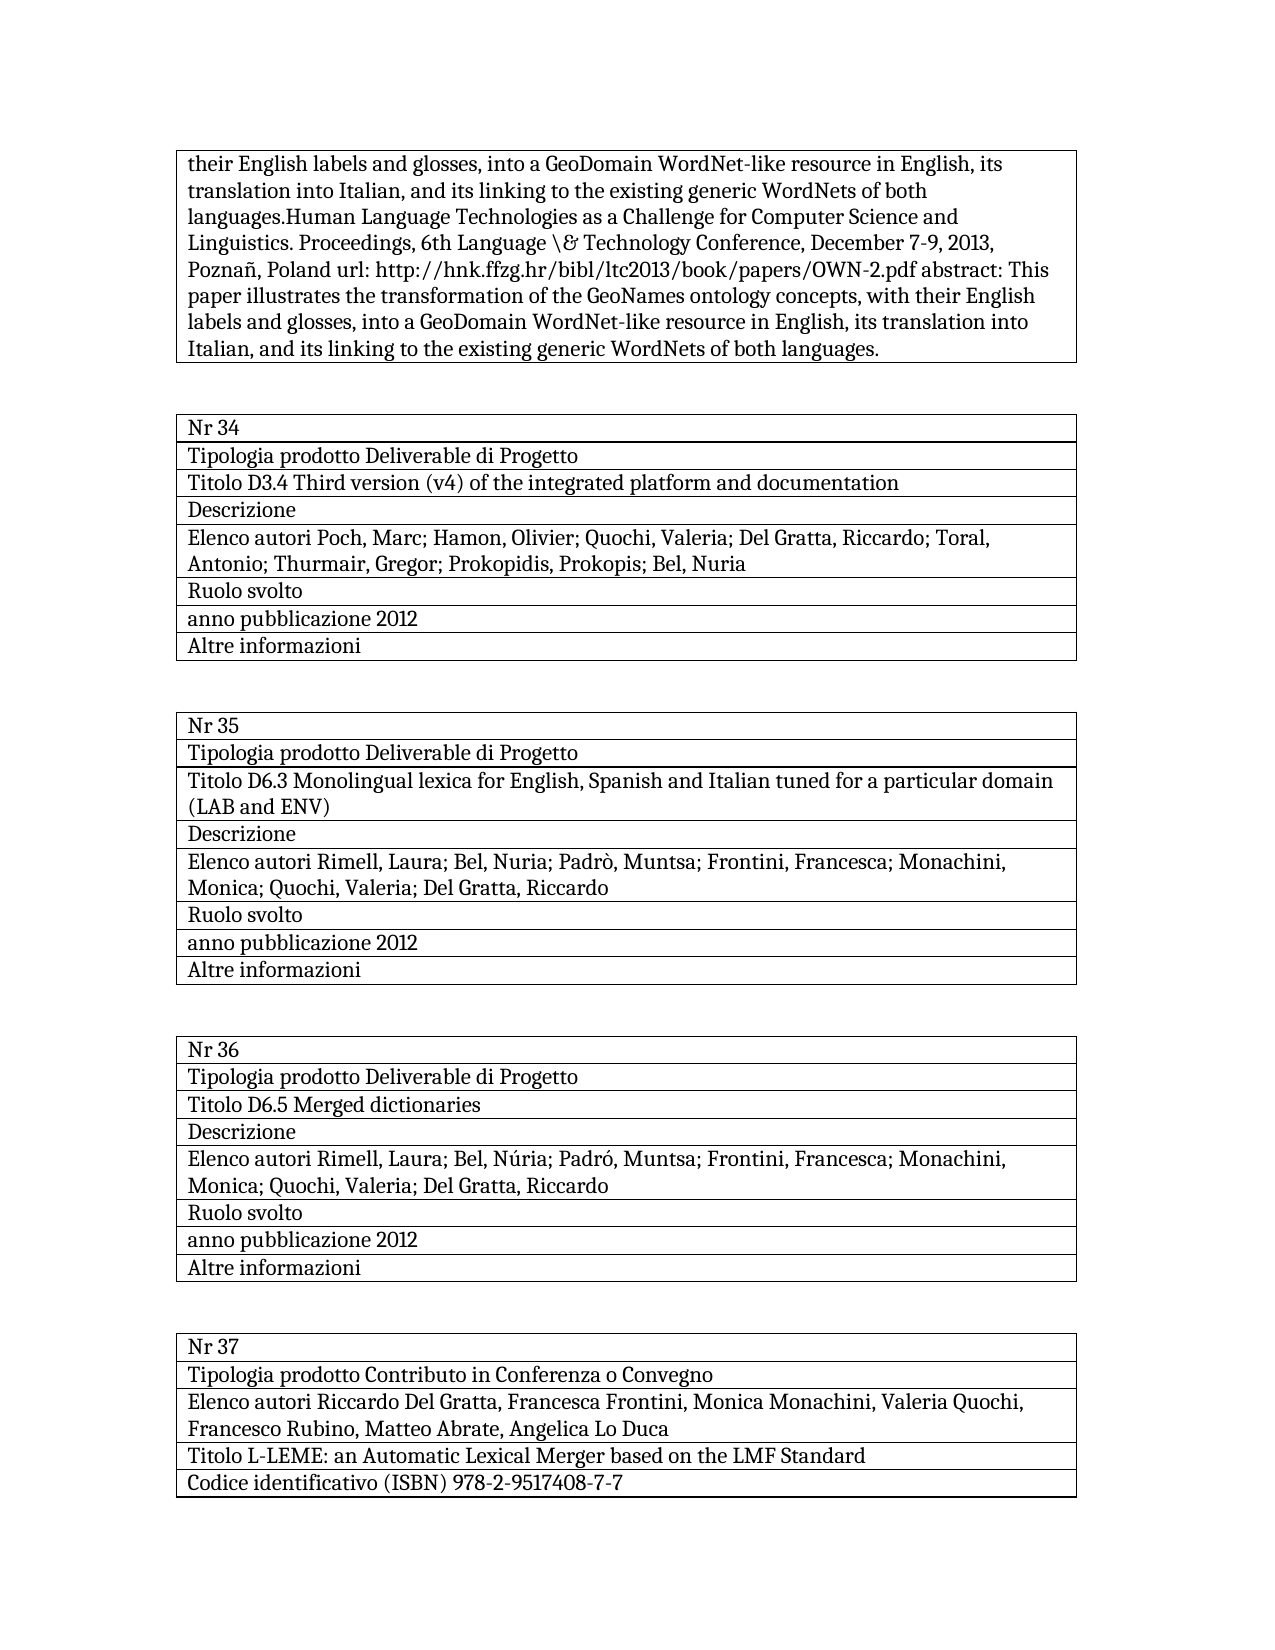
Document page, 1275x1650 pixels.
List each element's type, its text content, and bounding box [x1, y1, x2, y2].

table_cell Altre informazioni [177, 957, 1076, 983]
table_cell Titolo D6.5 Merged dictionaries [177, 1091, 1076, 1118]
table_cell Ruolo svolto [177, 578, 1076, 605]
table_cell Elenco autori Poch, Marc; Hamon, Olivier; Quochi, Valeria; Del Gratta, Riccardo; Toral, Antonio; Thurmair, Gregor; Prokopidis, Prokopis; Bel, Nuria [177, 525, 1076, 577]
table_cell Descrizione [177, 1119, 1076, 1145]
table_cell Descrizione [177, 497, 1076, 523]
table_cell Altre informazioni [177, 633, 1076, 659]
table_header Nr 35 [177, 713, 1076, 739]
table_cell Tipologia prodotto Deliverable di Progetto [177, 740, 1076, 766]
table_cell Tipologia prodotto Deliverable di Progetto [177, 443, 1076, 469]
table_cell Altre informazioni [177, 1255, 1076, 1281]
table_cell Titolo D6.3 Monolingual lexica for English, Spanish and Italian tuned for a particular domain (LAB and ENV) [177, 768, 1076, 820]
table_cell anno pubblicazione 2012 [177, 930, 1076, 956]
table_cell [177, 151, 1076, 362]
table_cell Ruolo svolto [177, 1200, 1076, 1226]
table_cell Elenco autori Rimell, Laura; Bel, Núria; Padró, Muntsa; Frontini, Francesca; Monachini, Monica; Quochi, Valeria; Del Gratta, Riccardo [177, 1146, 1076, 1199]
table_cell anno pubblicazione 2012 [177, 606, 1076, 632]
table_cell Elenco autori Riccardo Del Gratta, Francesca Frontini, Monica Monachini, Valeria Quochi, Francesco Rubino, Matteo Abrate, Angelica Lo Duca [177, 1389, 1076, 1442]
table_header Nr 34 [177, 415, 1076, 441]
table_cell anno pubblicazione 2012 [177, 1227, 1076, 1254]
table_cell Tipologia prodotto Deliverable di Progetto [177, 1064, 1076, 1090]
table_header Nr 37 [177, 1334, 1076, 1361]
table_cell Codice identificativo (ISBN) 978-2-9517408-7-7 [177, 1470, 1076, 1496]
table_cell Descrizione [177, 821, 1076, 847]
table_cell Titolo D3.4 Third version (v4) of the integrated platform and documentation [177, 470, 1076, 496]
table_header Nr 36 [177, 1037, 1076, 1063]
table_cell Elenco autori Rimell, Laura; Bel, Nuria; Padrò, Muntsa; Frontini, Francesca; Monachini, Monica; Quochi, Valeria; Del Gratta, Riccardo [177, 849, 1076, 901]
table_cell Tipologia prodotto Contributo in Conferenza o Convegno [177, 1362, 1076, 1388]
table_cell Titolo L-LEME: an Automatic Lexical Merger based on the LMF Standard [177, 1443, 1076, 1469]
table_cell Ruolo svolto [177, 902, 1076, 929]
